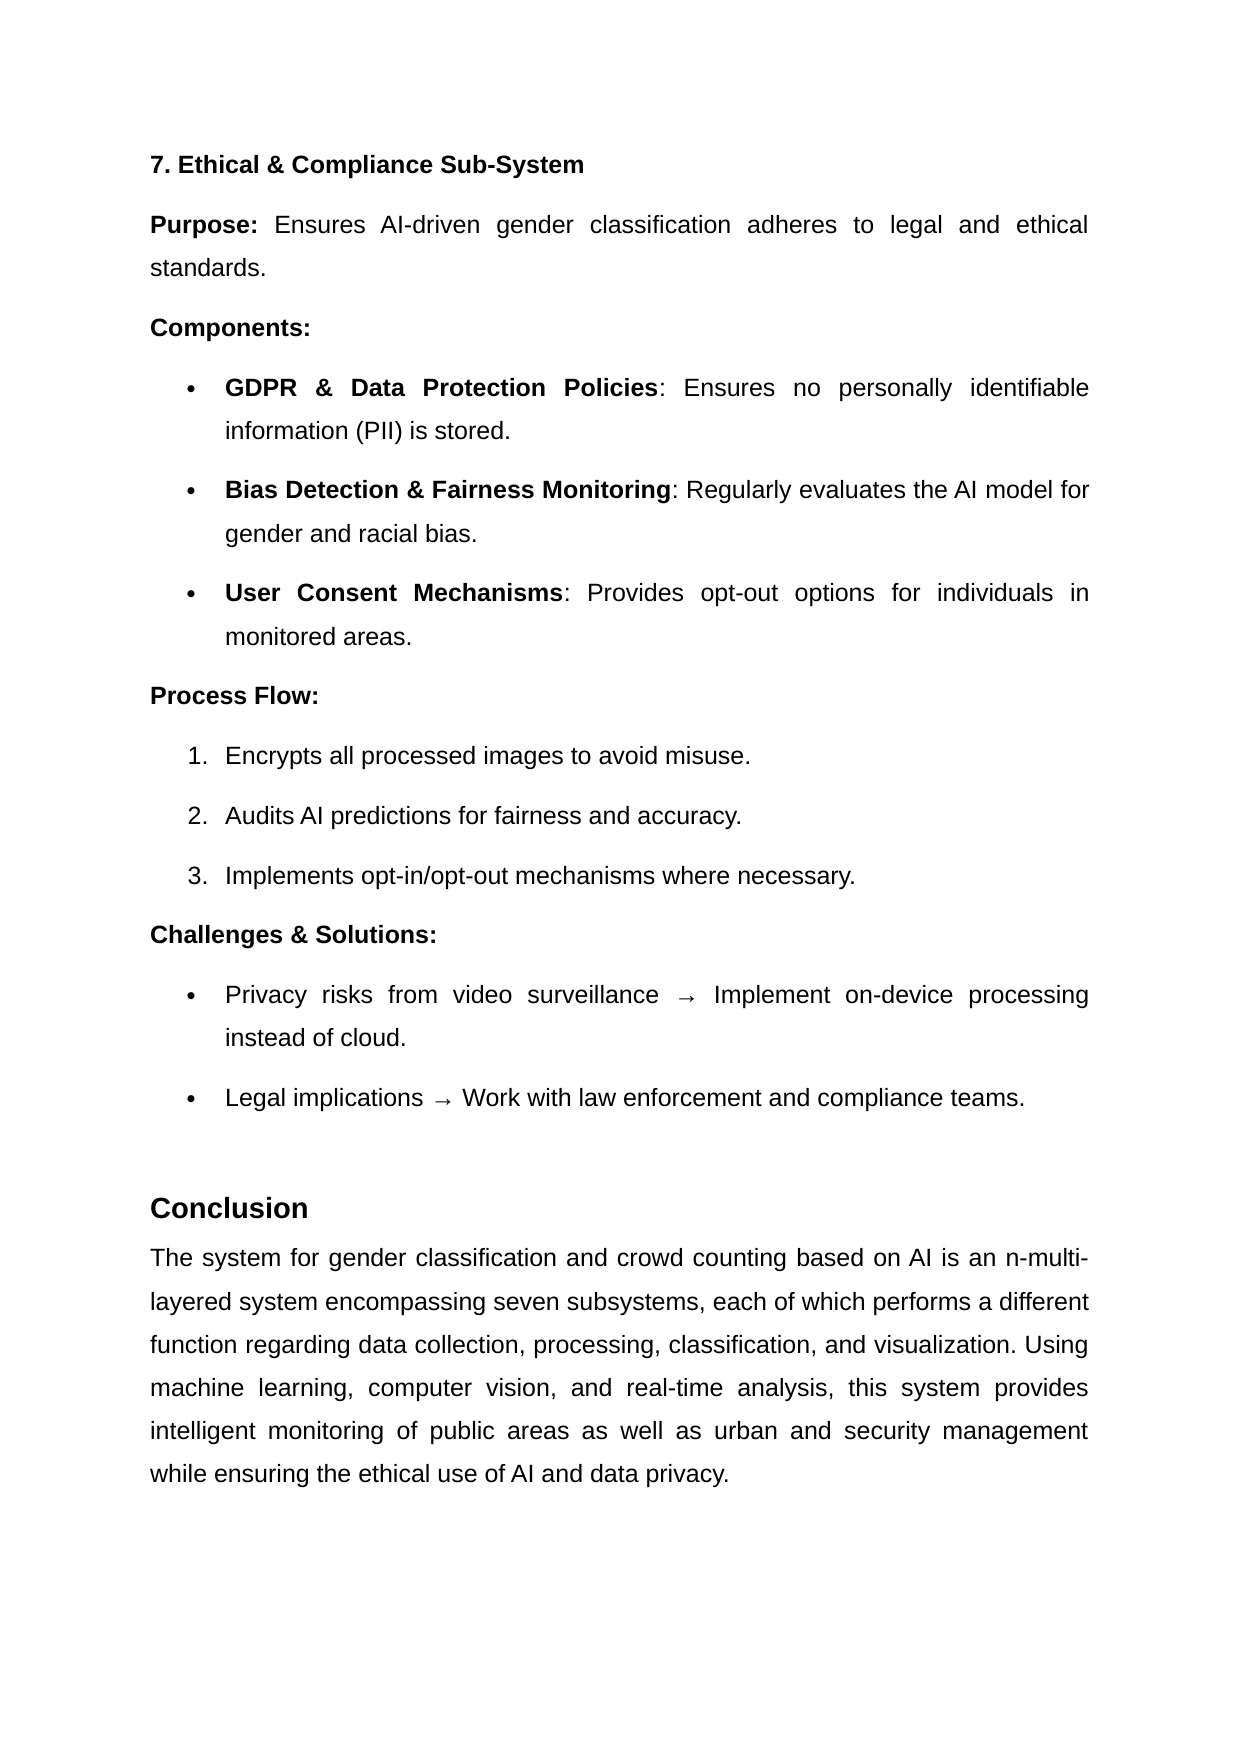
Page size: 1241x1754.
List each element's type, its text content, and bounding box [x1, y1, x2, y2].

list GDPR & Data Protection Policies: Ensures no personally identifiable information (PII) is stored. [187, 372, 1090, 444]
list Privacy risks from video surveillance → Implement on-device processing instead of cloud. [187, 980, 1090, 1052]
text Conclusion [150, 1191, 1090, 1224]
list Legal implications → Work with law enforcement and compliance teams. [187, 1083, 1090, 1112]
text The system for gender classification and crowd counting based on AI is an n-multi-layered system encompassing seven subsystems, each of which performs a different function regarding data collection, processing, classification, and visualization. Using machine learning, computer vision, and real-time analysis, this system provides intelligent monitoring of public areas as well as urban and security management while ensuring the ethical use of AI and data privacy. [150, 1243, 1090, 1488]
text Purpose: Ensures AI-driven gender classification adheres to legal and ethical standards. [150, 210, 1090, 282]
text 7. Ethical & Compliance Sub-System [150, 150, 1090, 179]
list User Consent Mechanisms: Provides opt-out options for individuals in monitored areas. [187, 578, 1090, 650]
list Audits AI predictions for fairness and accuracy. [187, 801, 1090, 829]
list Implements opt-in/opt-out mechanisms where necessary. [187, 861, 1090, 889]
text Challenges & Solutions: [150, 920, 1090, 949]
text Components: [150, 313, 1090, 341]
list Encrypts all processed images to avoid misuse. [187, 741, 1090, 770]
text Process Flow: [150, 681, 1090, 710]
list Bias Detection & Fairness Monitoring: Regularly evaluates the AI model for gender and racial bias. [187, 475, 1090, 547]
